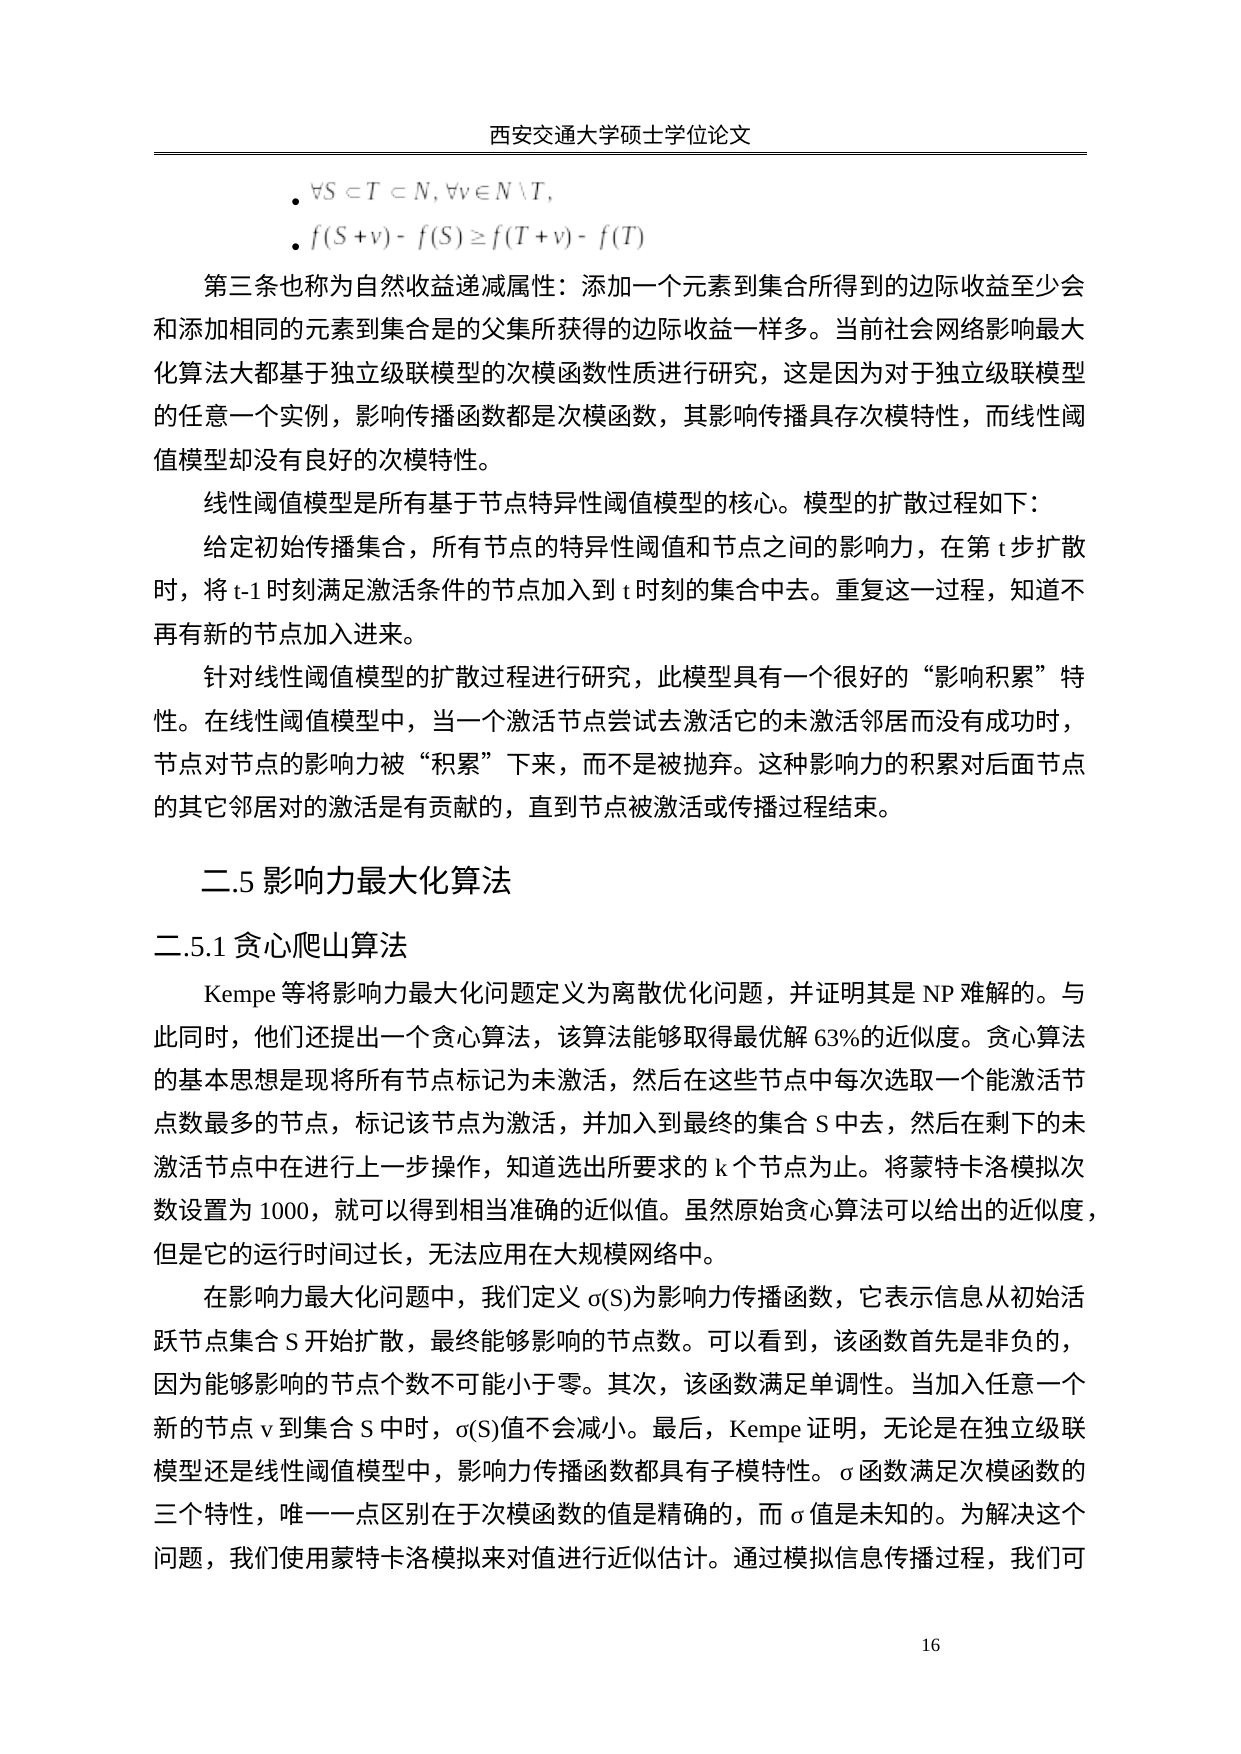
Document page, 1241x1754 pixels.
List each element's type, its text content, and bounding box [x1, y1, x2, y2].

subtitle 贪心爬山算法 [153, 923, 1087, 965]
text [153, 1278, 1087, 1574]
text 第三条也称为自然收益递减属性：添加一个元素到集合所得到的边际收益至少会和添加相同的元素到集合是的父集所获得的边际收益一样多。当前社会网络影响最大化算法大都基于独立级联模型的次模函数性质进行研究，这是因为对于独立级联模型的任意一个实例，影响传播函数都是次模函数，其影响传播具存次模特性，而线性阈值模型却没有良好的次模特性。 [153, 267, 1087, 477]
text 线性阈值模型是所有基于节点特异性阈值模型的核心。模型的扩散过程如下： [153, 484, 1087, 520]
subtitle 影响力最大化算法 [200, 856, 1087, 901]
text 针对线性阈值模型的扩散过程进行研究，此模型具有一个很好的“影响积累”特性。在线性阈值模型中，当一个激活节点尝试去激活它的未激活邻居而没有成功时，节点对节点的影响力被“积累”下来，而不是被抛弃。这种影响力的积累对后面节点的其它邻居对的激活是有贡献的，直到节点被激活或传播过程结束。 [153, 657, 1087, 824]
text 给定初始传播集合，所有节点的特异性阈值和节点之间的影响力，在第t步扩散时，将t-1时刻满足激活条件的节点加入到t时刻的集合中去。重复这一过程，知道不再有新的节点加入进来。 [153, 527, 1087, 650]
text Kempe等将影响力最大化问题定义为离散优化问题，并证明其是NP难解的。与此同时，他们还提出一个贪心算法，该算法能够取得最优解63%的近似度。贪心算法的基本思想是现将所有节点标记为未激活，然后在这些节点中每次选取一个能激活节点数最多的节点，标记该节点为激活，并加入到最终的集合S中去，然后在剩下的未激活节点中在进行上一步操作，知道选出所要求的k个节点为止。将蒙特卡洛模拟次数设置为1000，就可以得到相当准确的近似值。虽然原始贪心算法可以给出的近似度，但是它的运行时间过长，无法应用在大规模网络中。 [153, 974, 1087, 1271]
